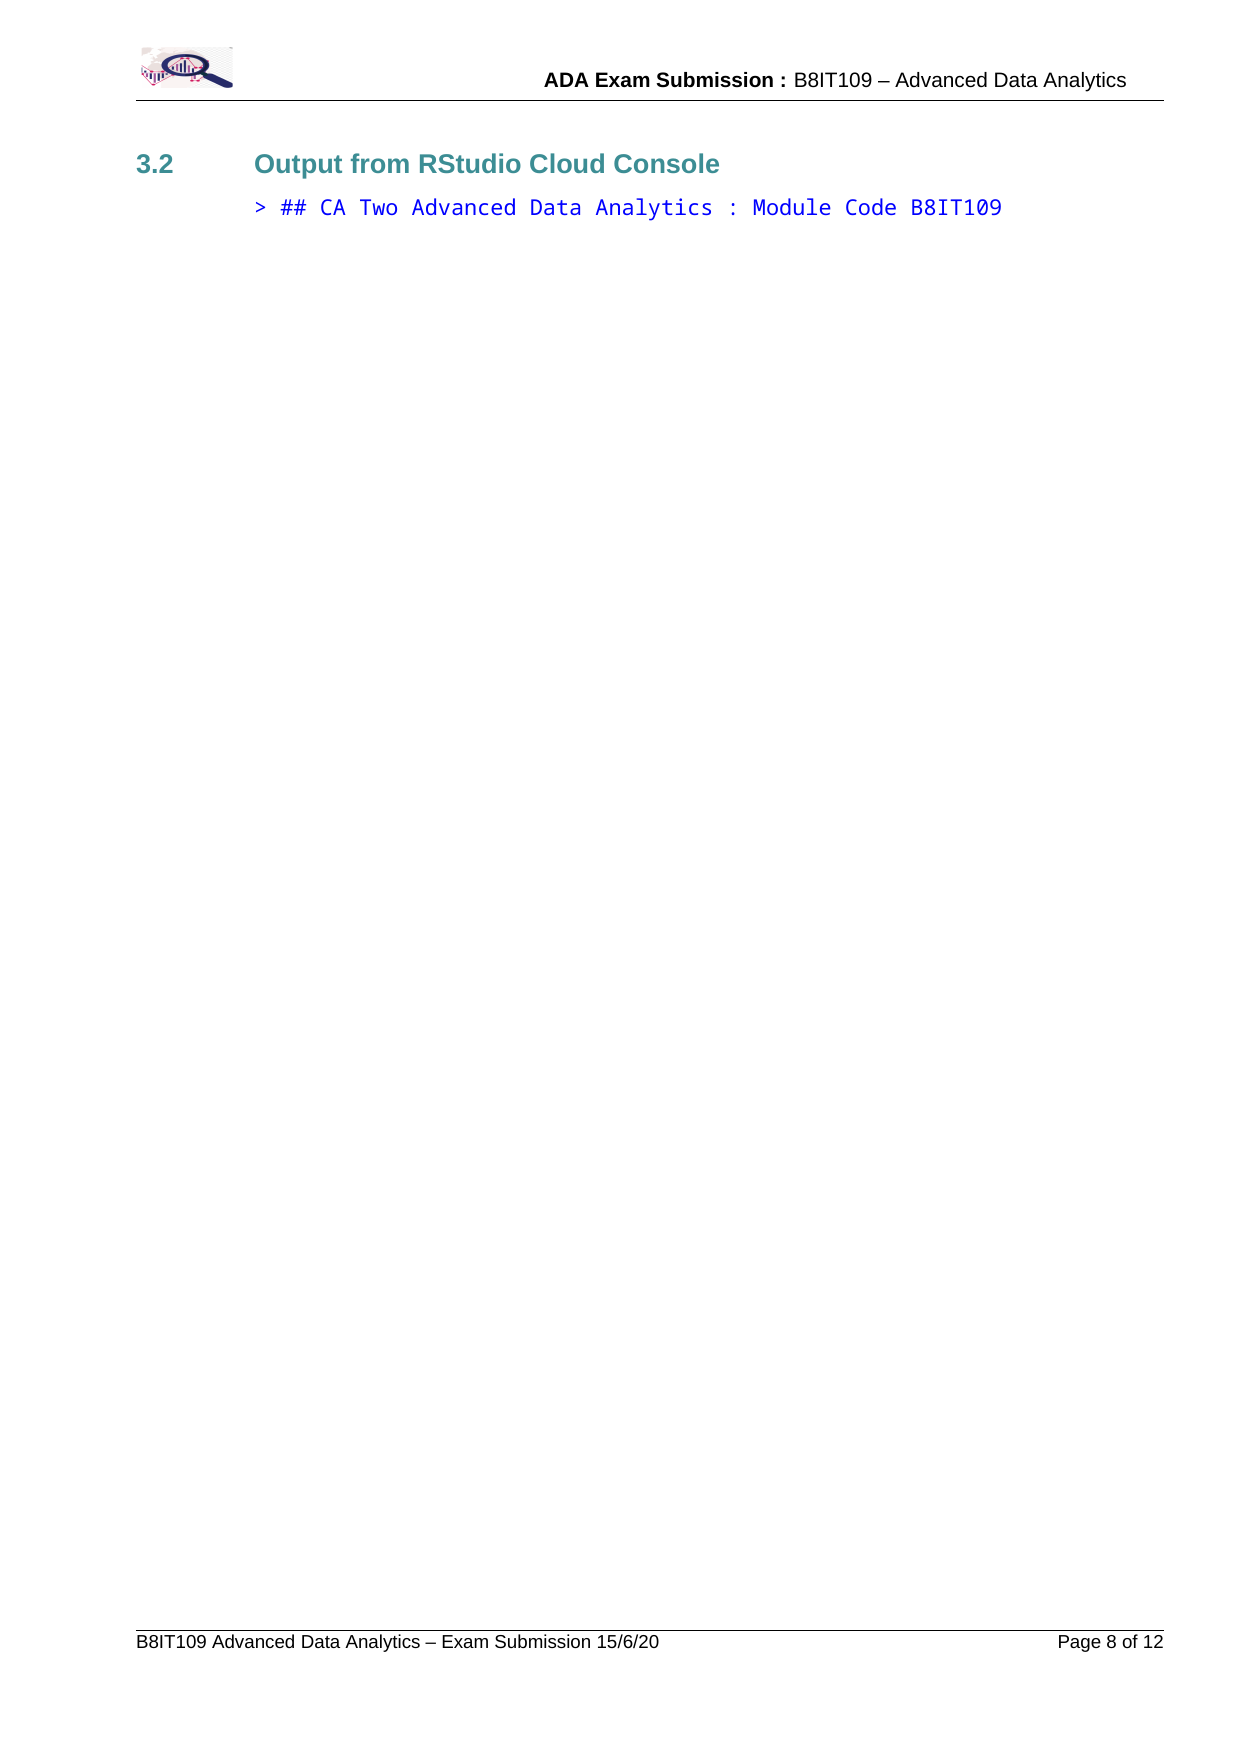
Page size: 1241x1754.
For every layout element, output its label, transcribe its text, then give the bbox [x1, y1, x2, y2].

picture [141, 47, 233, 88]
subtitle Output from RStudio Cloud Console [136, 148, 1163, 179]
text > ## CA Two Advanced Data Analytics : Module Code B8IT109 [254, 192, 1163, 222]
